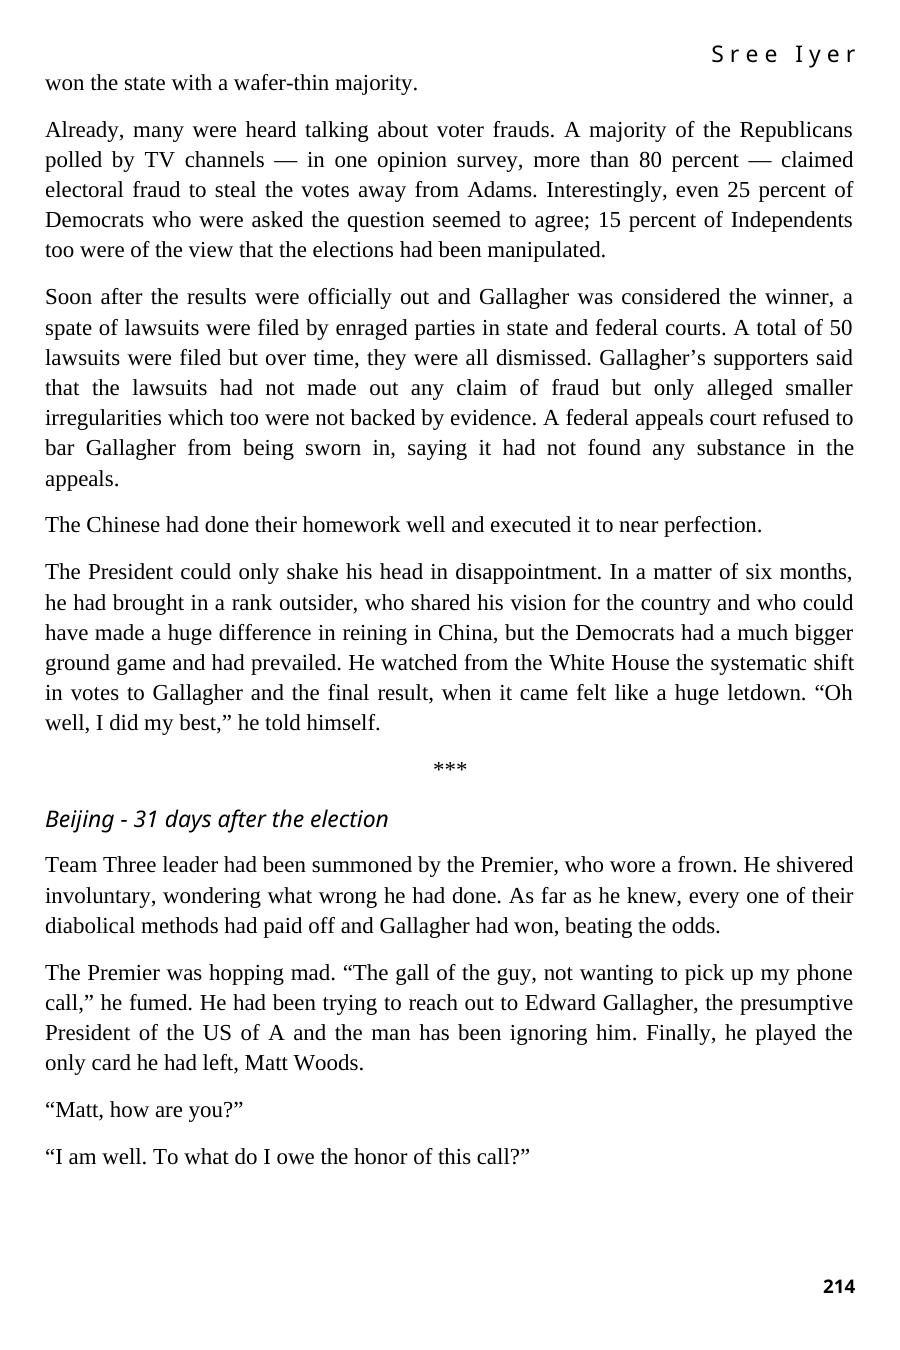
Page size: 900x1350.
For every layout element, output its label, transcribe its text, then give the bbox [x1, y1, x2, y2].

text Team Three leader had been summoned by the Premier, who wore a frown. He shivered involuntary, wondering what wrong he had done. As far as he knew, every one of their diabolical methods had paid off and Gallagher had won, beating the odds. [45, 852, 855, 938]
text Soon after the results were officially out and Gallagher was considered the winner, a spate of lawsuits were filed by enraged parties in state and federal courts. A total of 50 lawsuits were filed but over time, they were all dismissed. Gallagher’s supporters said that the lawsuits had not made out any claim of fraud but only alleged smaller irregularities which too were not backed by evidence. A federal appeals court refused to bar Gallagher from being sworn in, saying it had not found any substance in the appeals. [45, 283, 855, 491]
text The Premier was hopping mad. “The gall of the guy, not wanting to pick up my phone call,” he fumed. He had been trying to reach out to Edward Gallagher, the presumptive President of the US of A and the man has been ignoring him. Finally, he played the only card he had left, Matt Woods. [45, 959, 855, 1076]
text “Matt, how are you?” [45, 1096, 855, 1123]
text “I am well. To what do I owe the honor of this call?” [45, 1143, 855, 1169]
text *** [45, 756, 855, 783]
subtitle Beijing - 31 days after the election [45, 803, 855, 834]
text The Chinese had done their homework well and executed it to near perfection. [45, 511, 855, 538]
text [45, 69, 855, 95]
text Already, many were heard talking about voter frauds. A majority of the Republicans polled by TV channels — in one opinion survey, more than 80 percent — claimed electoral fraud to steal the votes away from Adams. Interestingly, even 25 percent of Democrats who were asked the question seemed to agree; 15 percent of Independents too were of the view that the elections had been manipulated. [45, 116, 855, 263]
text The President could only shake his head in disappointment. In a matter of six months, he had brought in a rank outsider, who shared his vision for the country and who could have made a huge difference in reining in China, but the Democrats had a much bigger ground game and had prevailed. He watched from the White House the systematic shift in votes to Gallagher and the final result, when it came felt like a huge letdown. “Oh well, I did my best,” he told himself. [45, 558, 855, 736]
